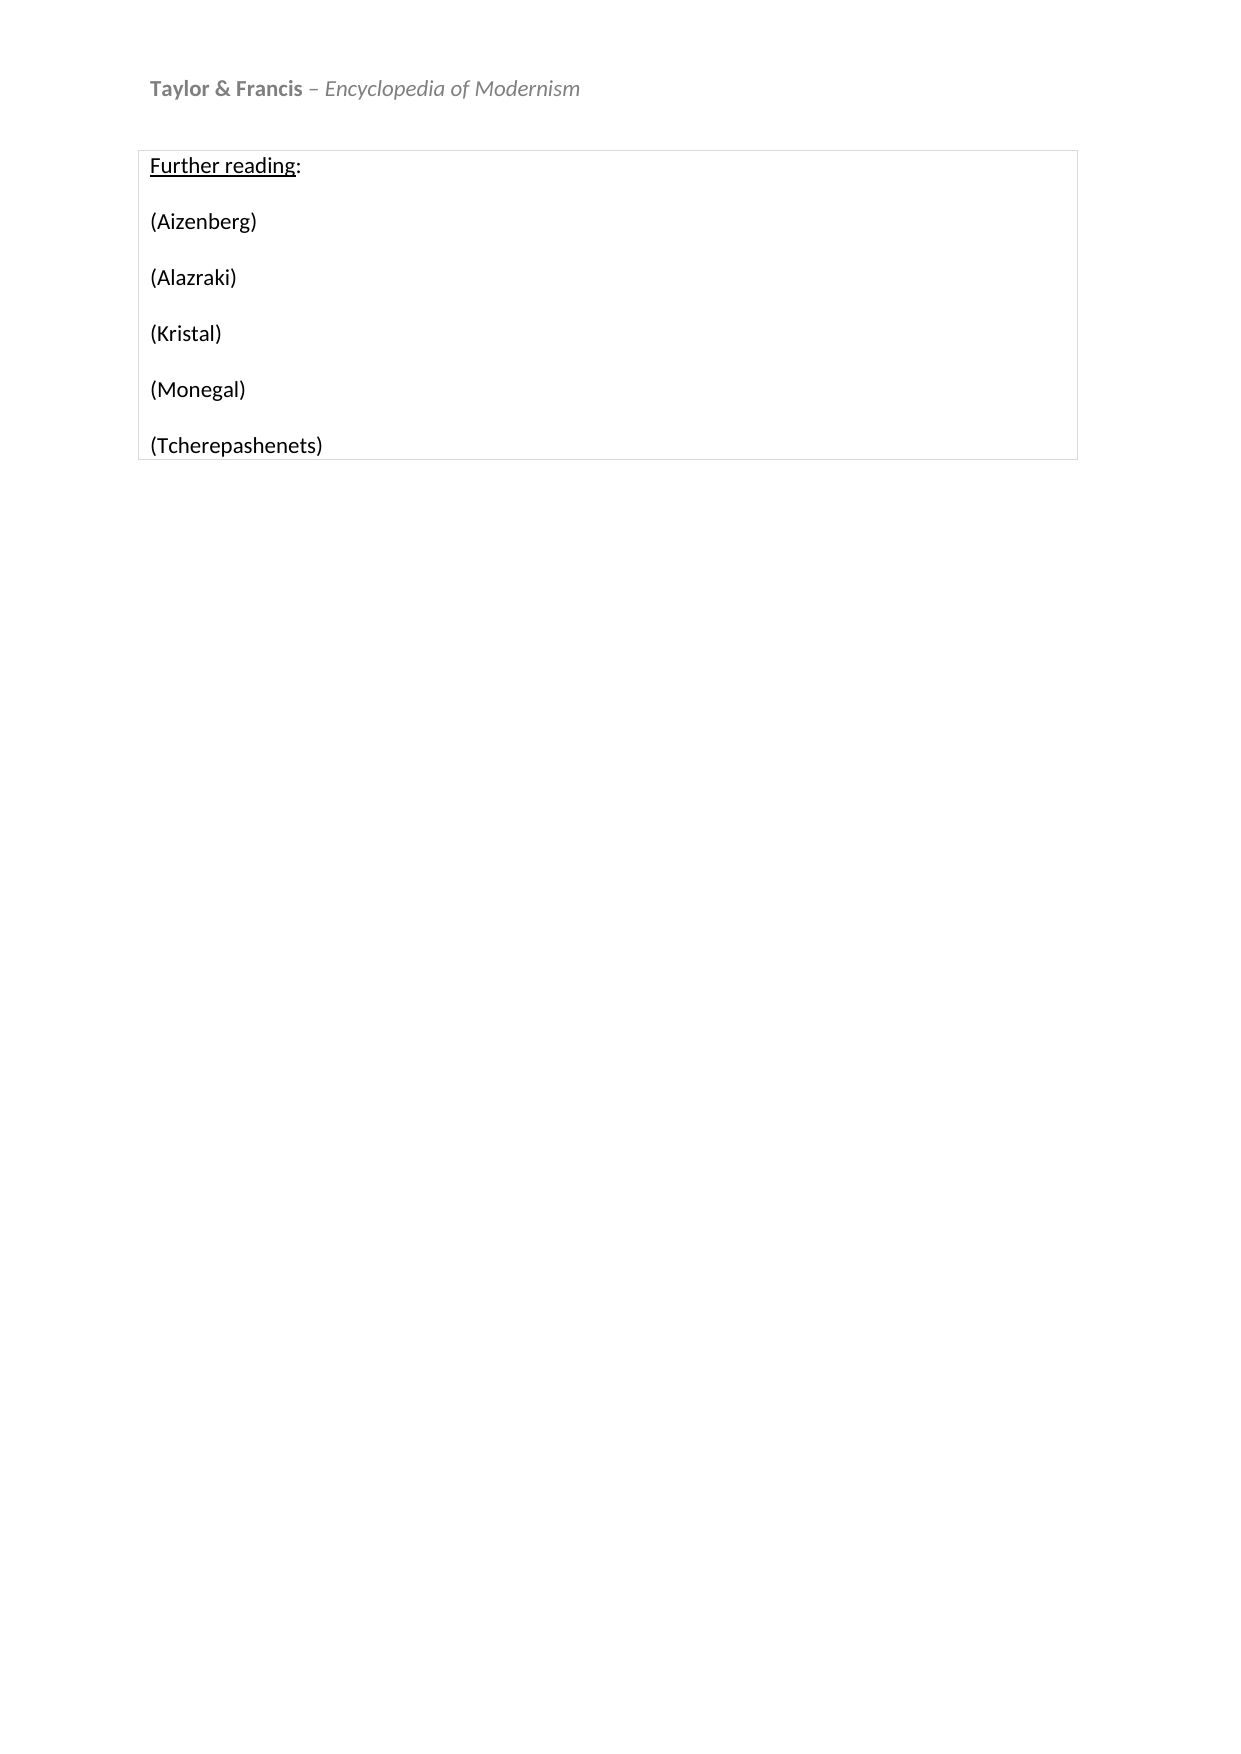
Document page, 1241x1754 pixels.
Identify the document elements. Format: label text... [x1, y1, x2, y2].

table_cell Further reading: [139, 151, 1077, 459]
